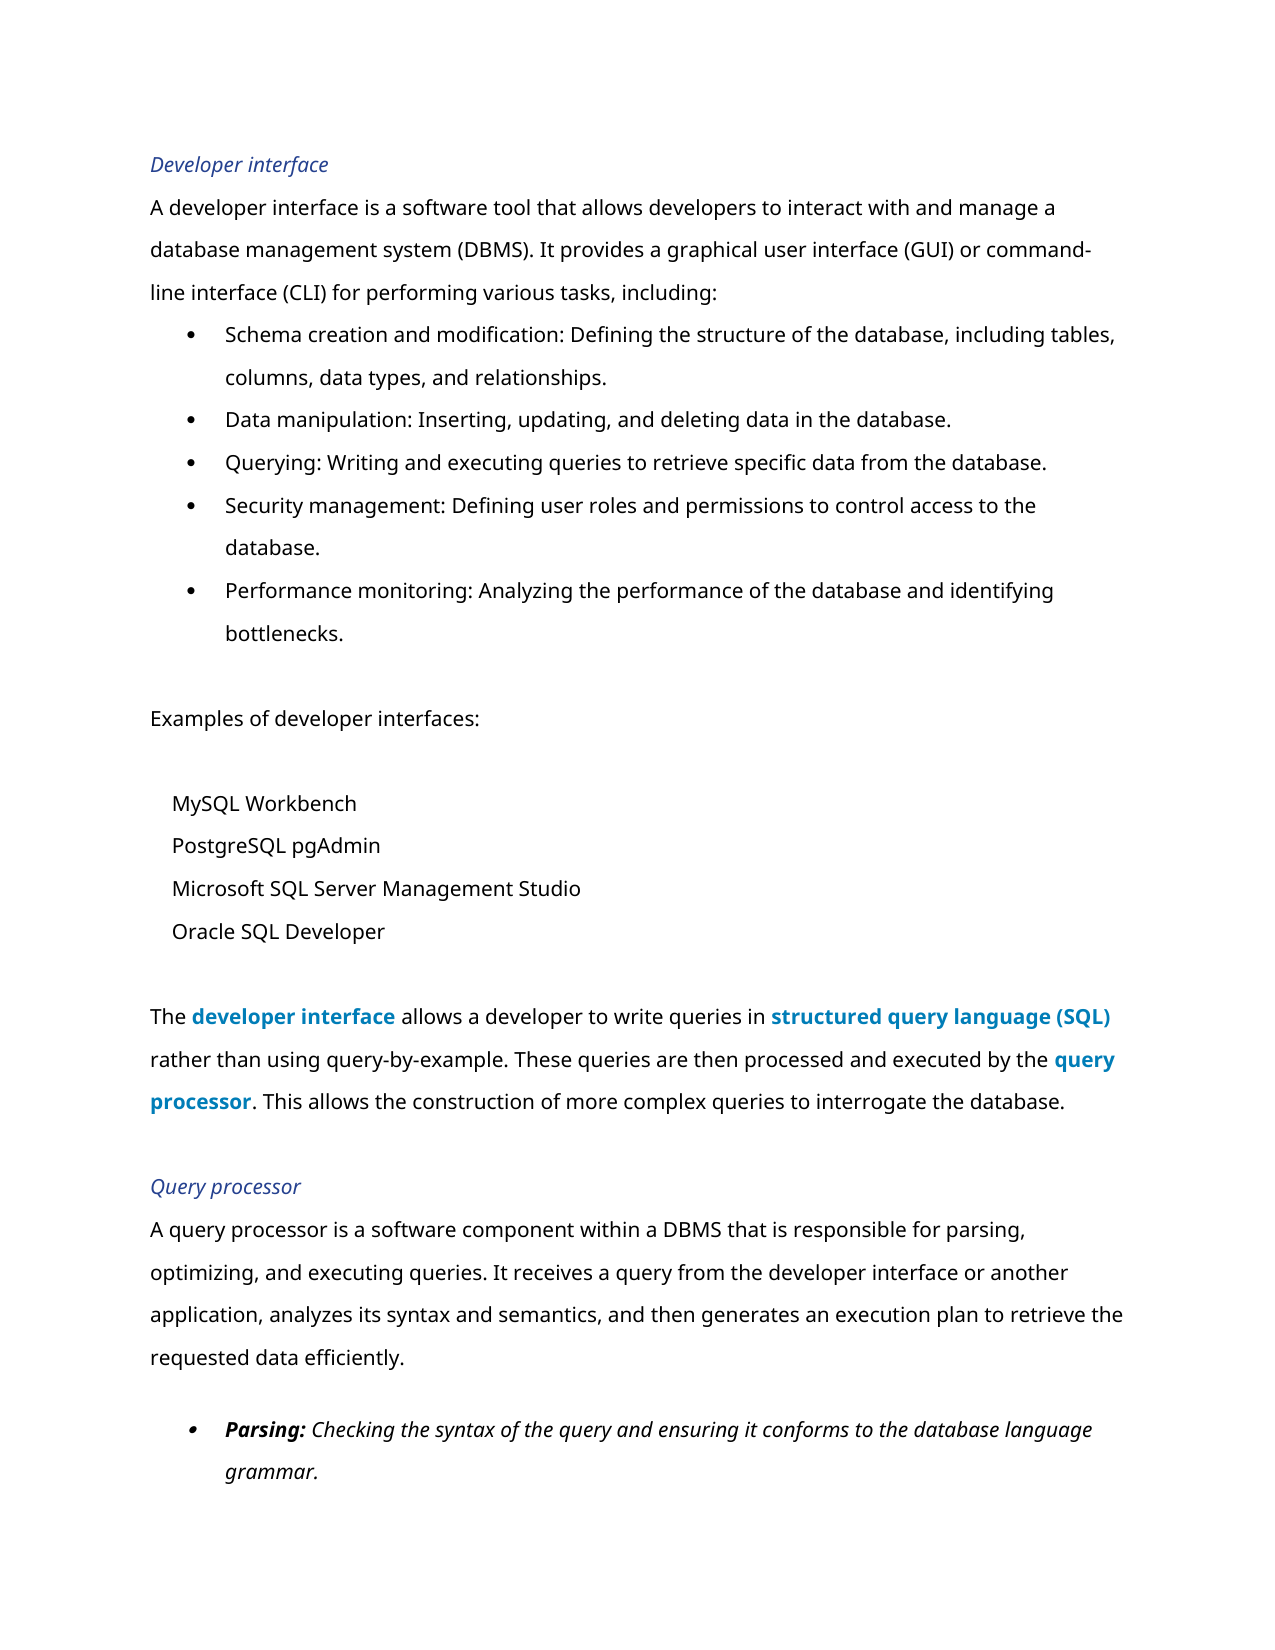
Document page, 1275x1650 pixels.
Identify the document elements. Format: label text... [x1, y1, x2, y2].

text A query processor is a software component within a DBMS that is responsible for parsing, optimizing, and executing queries. It receives a query from the developer interface or another application, analyzes its syntax and semantics, and then generates an execution plan to retrieve the requested data efficiently. [150, 1215, 1125, 1371]
text The developer interface allows a developer to write queries in structured query language (SQL) rather than using query-by-example. These queries are then processed and executed by the query processor. This allows the construction of more complex queries to interrogate the database. [150, 1002, 1125, 1116]
list Parsing: Checking the syntax of the query and ensuring it conforms to the database language grammar. [187, 1415, 1125, 1486]
list Schema creation and modification: Defining the structure of the database, including tables, columns, data types, and relationships. [187, 320, 1125, 391]
text Examples of developer interfaces: [150, 704, 1125, 732]
list Querying: Writing and executing queries to retrieve specific data from the database. [187, 448, 1125, 477]
list Data manipulation: Inserting, updating, and deleting data in the database. [187, 406, 1125, 434]
text A developer interface is a software tool that allows developers to interact with and manage a database management system (DBMS). It provides a graphical user interface (GUI) or command-line interface (CLI) for performing various tasks, including: [150, 193, 1125, 306]
text Query processor [150, 1172, 1125, 1201]
text MySQL Workbench [150, 789, 1125, 817]
text Oracle SQL Developer [150, 917, 1125, 945]
text Developer interface [150, 150, 1125, 178]
list Performance monitoring: Analyzing the performance of the database and identifying bottlenecks. [187, 576, 1125, 647]
list Security management: Defining user roles and permissions to control access to the database. [187, 491, 1125, 562]
text PostgreSQL pgAdmin [150, 832, 1125, 860]
text Microsoft SQL Server Management Studio [150, 874, 1125, 903]
